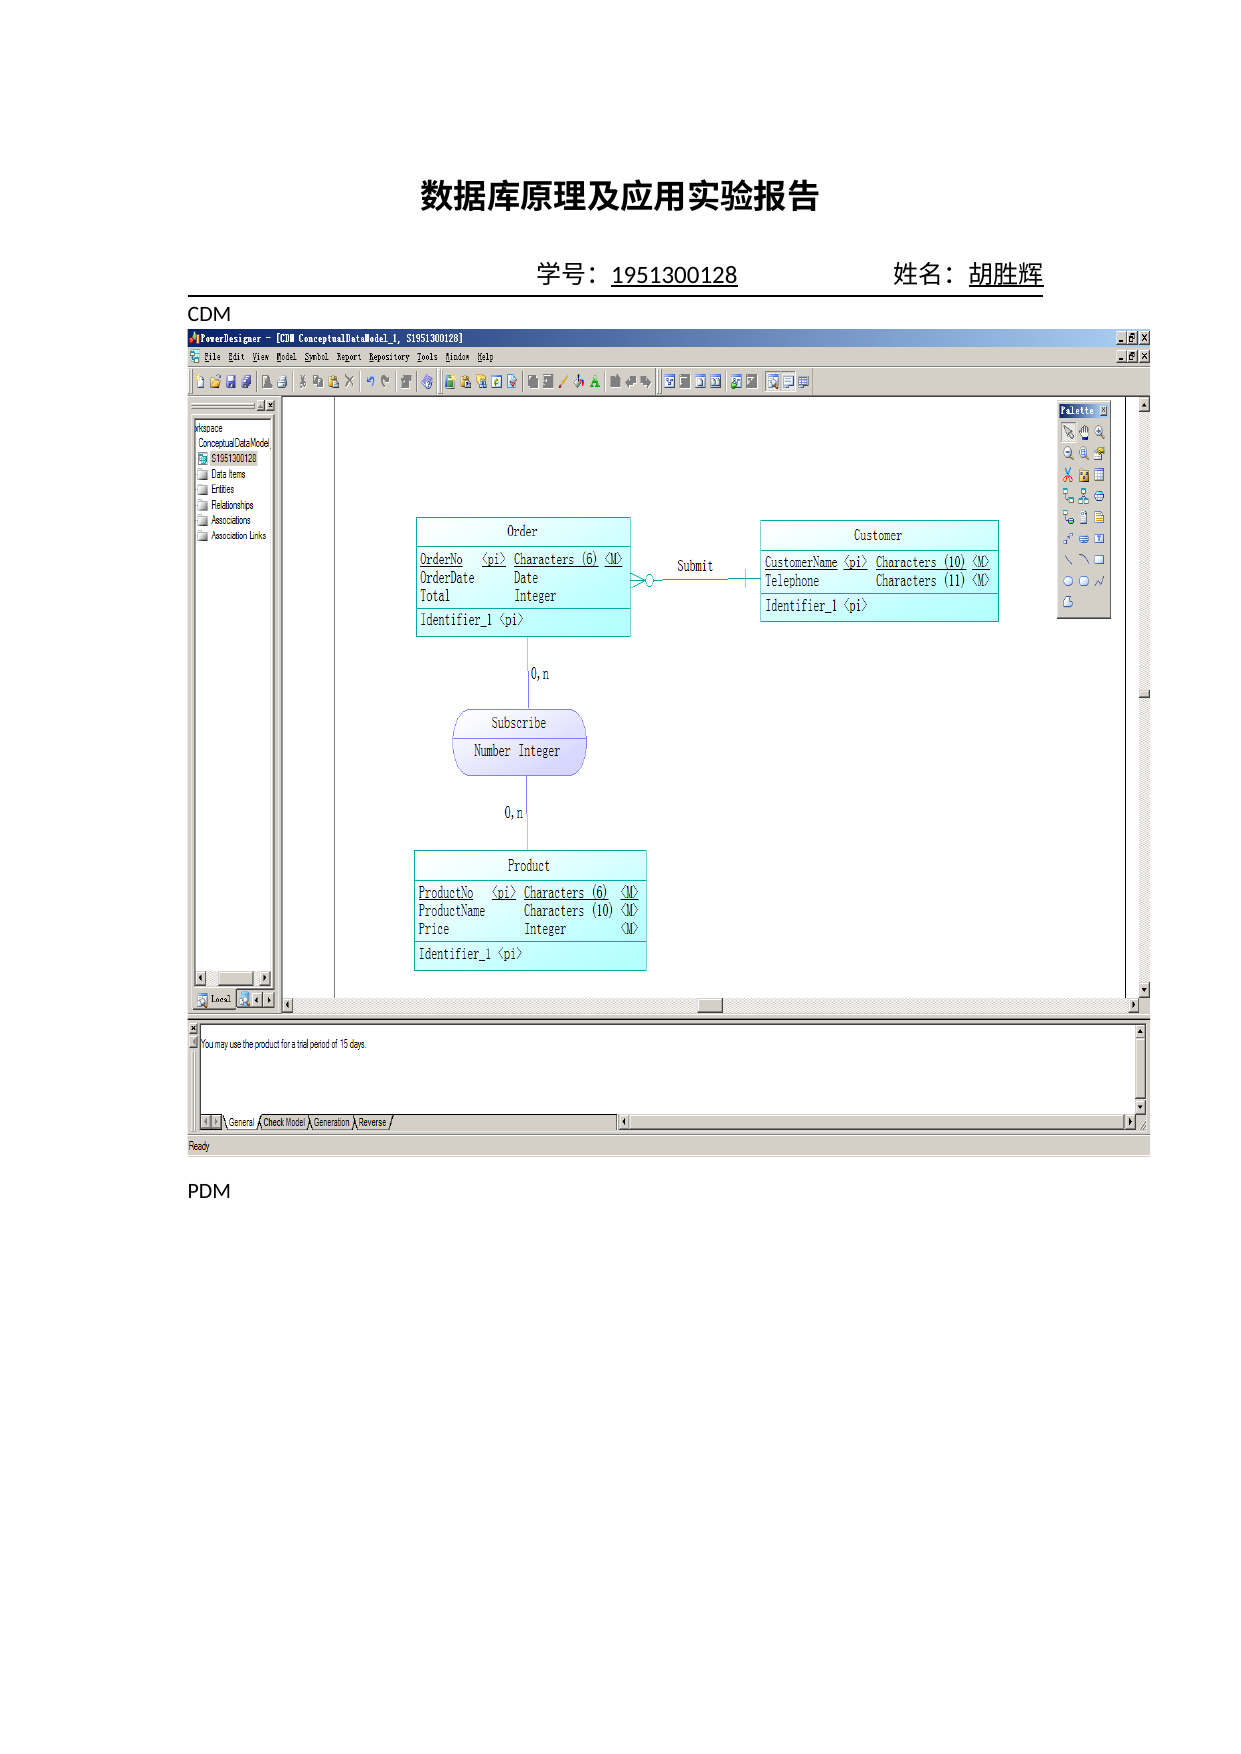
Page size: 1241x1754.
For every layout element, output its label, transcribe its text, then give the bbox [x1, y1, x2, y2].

text PDM [187, 1157, 1053, 1207]
text 数据库原理及应用实验报告 [187, 162, 1053, 227]
text CDM [187, 297, 1053, 329]
picture [187, 329, 1150, 1157]
text 学号：1951300128 姓名：胡胜辉 [187, 243, 1043, 297]
